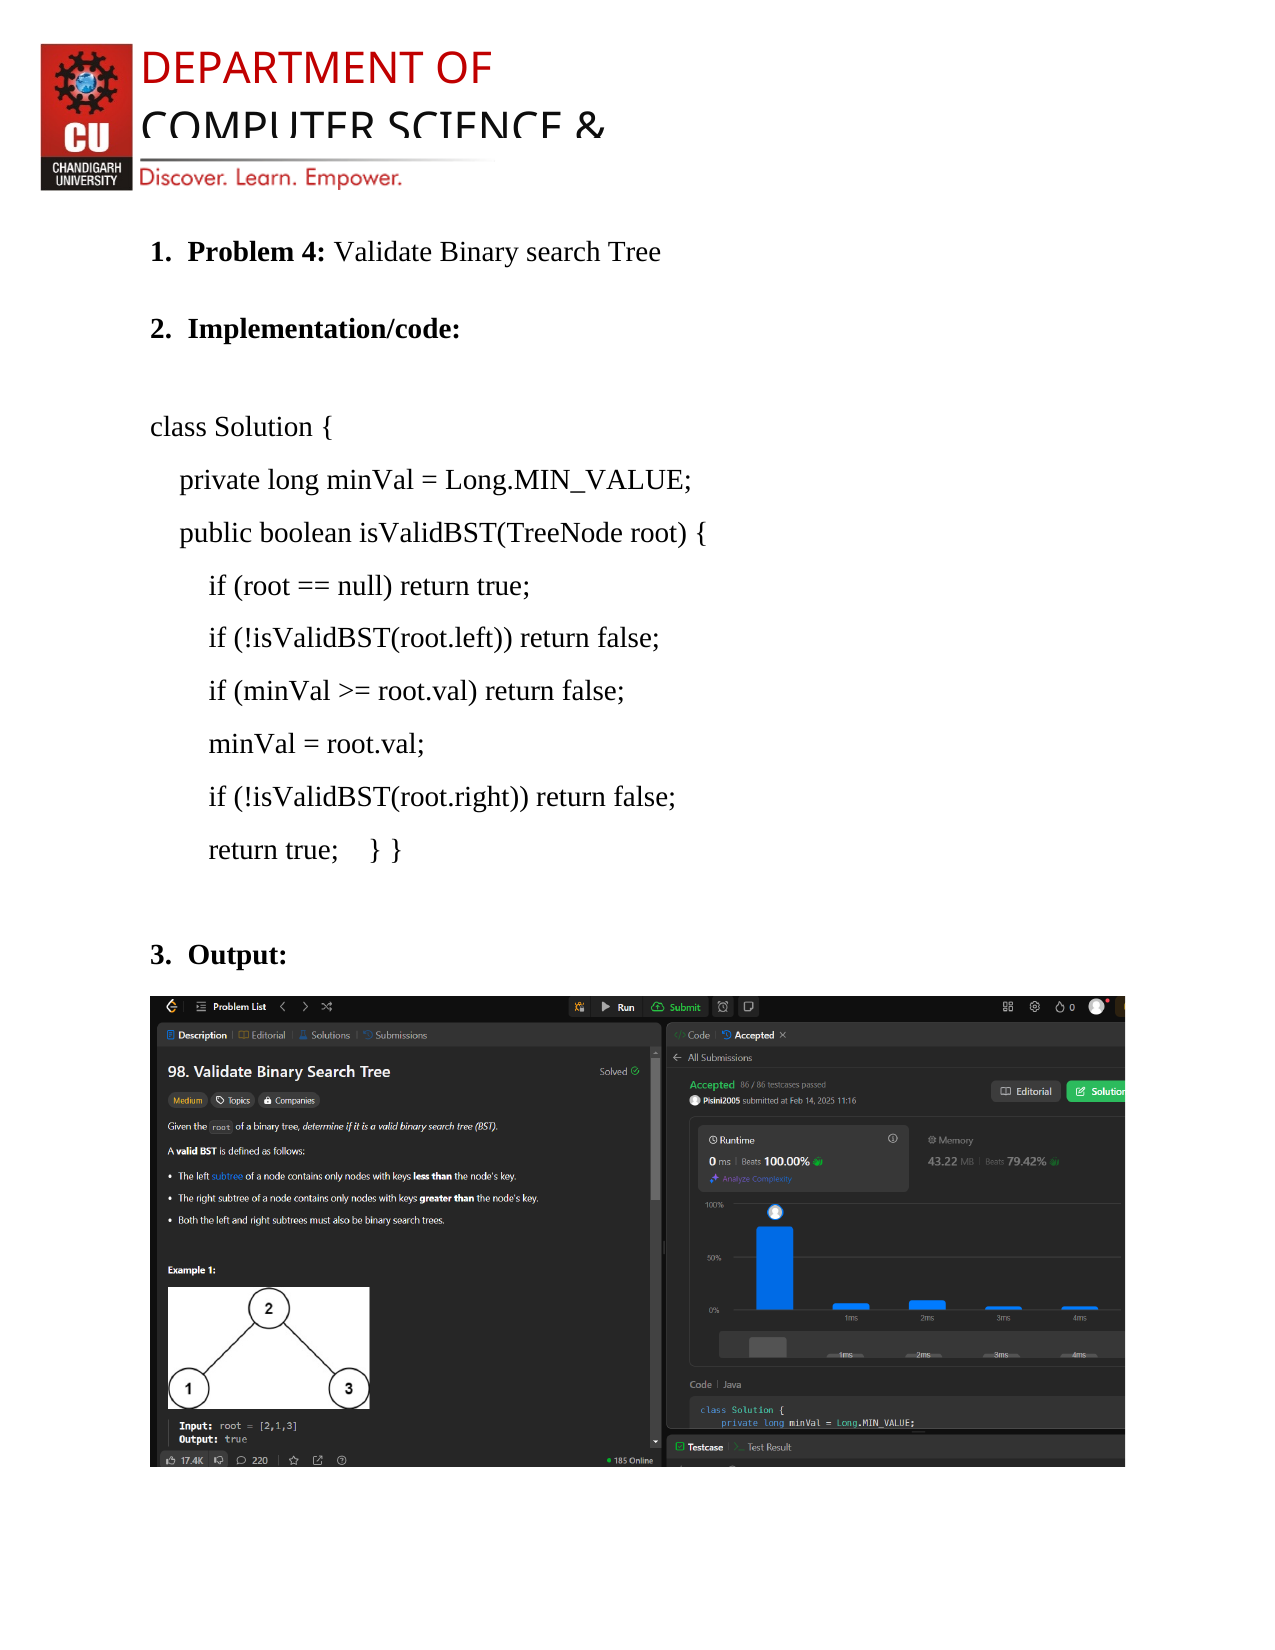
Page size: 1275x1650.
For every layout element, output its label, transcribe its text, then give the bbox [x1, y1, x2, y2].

text class Solution { [150, 409, 1125, 443]
list Problem 4: Validate Binary search Tree [150, 234, 1125, 268]
picture [150, 996, 1125, 1467]
text if (!isValidBST(root.right)) return false; [150, 779, 1125, 813]
text public boolean isValidBST(TreeNode root) { [150, 515, 1125, 548]
text if (minVal >= root.val) return false; [150, 673, 1125, 707]
list Implementation/code: [150, 311, 1125, 345]
text minVal = root.val; [150, 726, 1125, 760]
text if (root == null) return true; [150, 568, 1125, 601]
text if (!isValidBST(root.left)) return false; [150, 621, 1125, 654]
picture [40, 43, 529, 191]
text return true; } } [150, 832, 1125, 865]
list Output: [150, 937, 1125, 971]
text private long minVal = Long.MIN_VALUE; [150, 462, 1125, 496]
